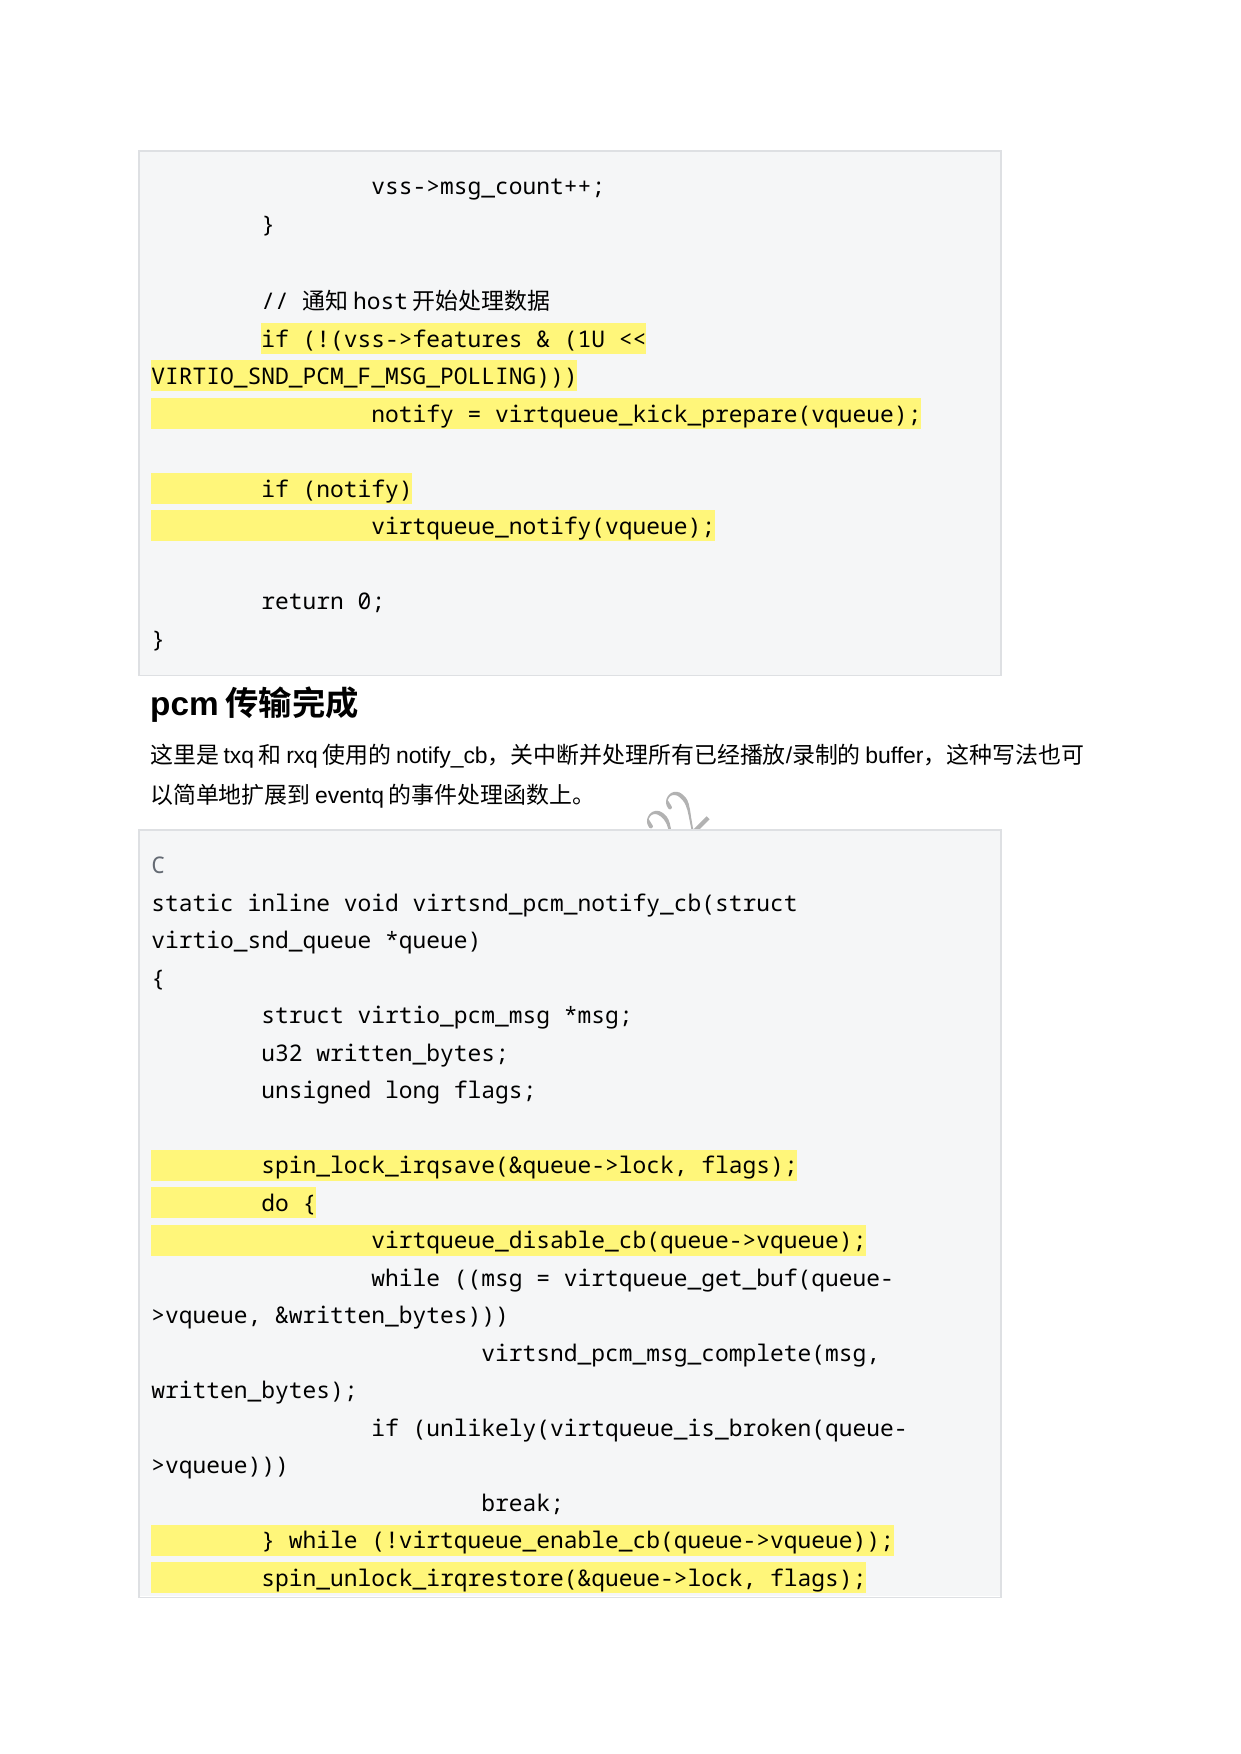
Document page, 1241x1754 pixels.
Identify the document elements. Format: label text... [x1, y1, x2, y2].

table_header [140, 152, 1000, 675]
text 这里是txq和rxq使用的notify_cb，关中断并处理所有已经播放/录制的buffer，这种写法也可以简单地扩展到eventq的事件处理函数上。 [150, 737, 1090, 810]
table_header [140, 831, 1000, 1596]
